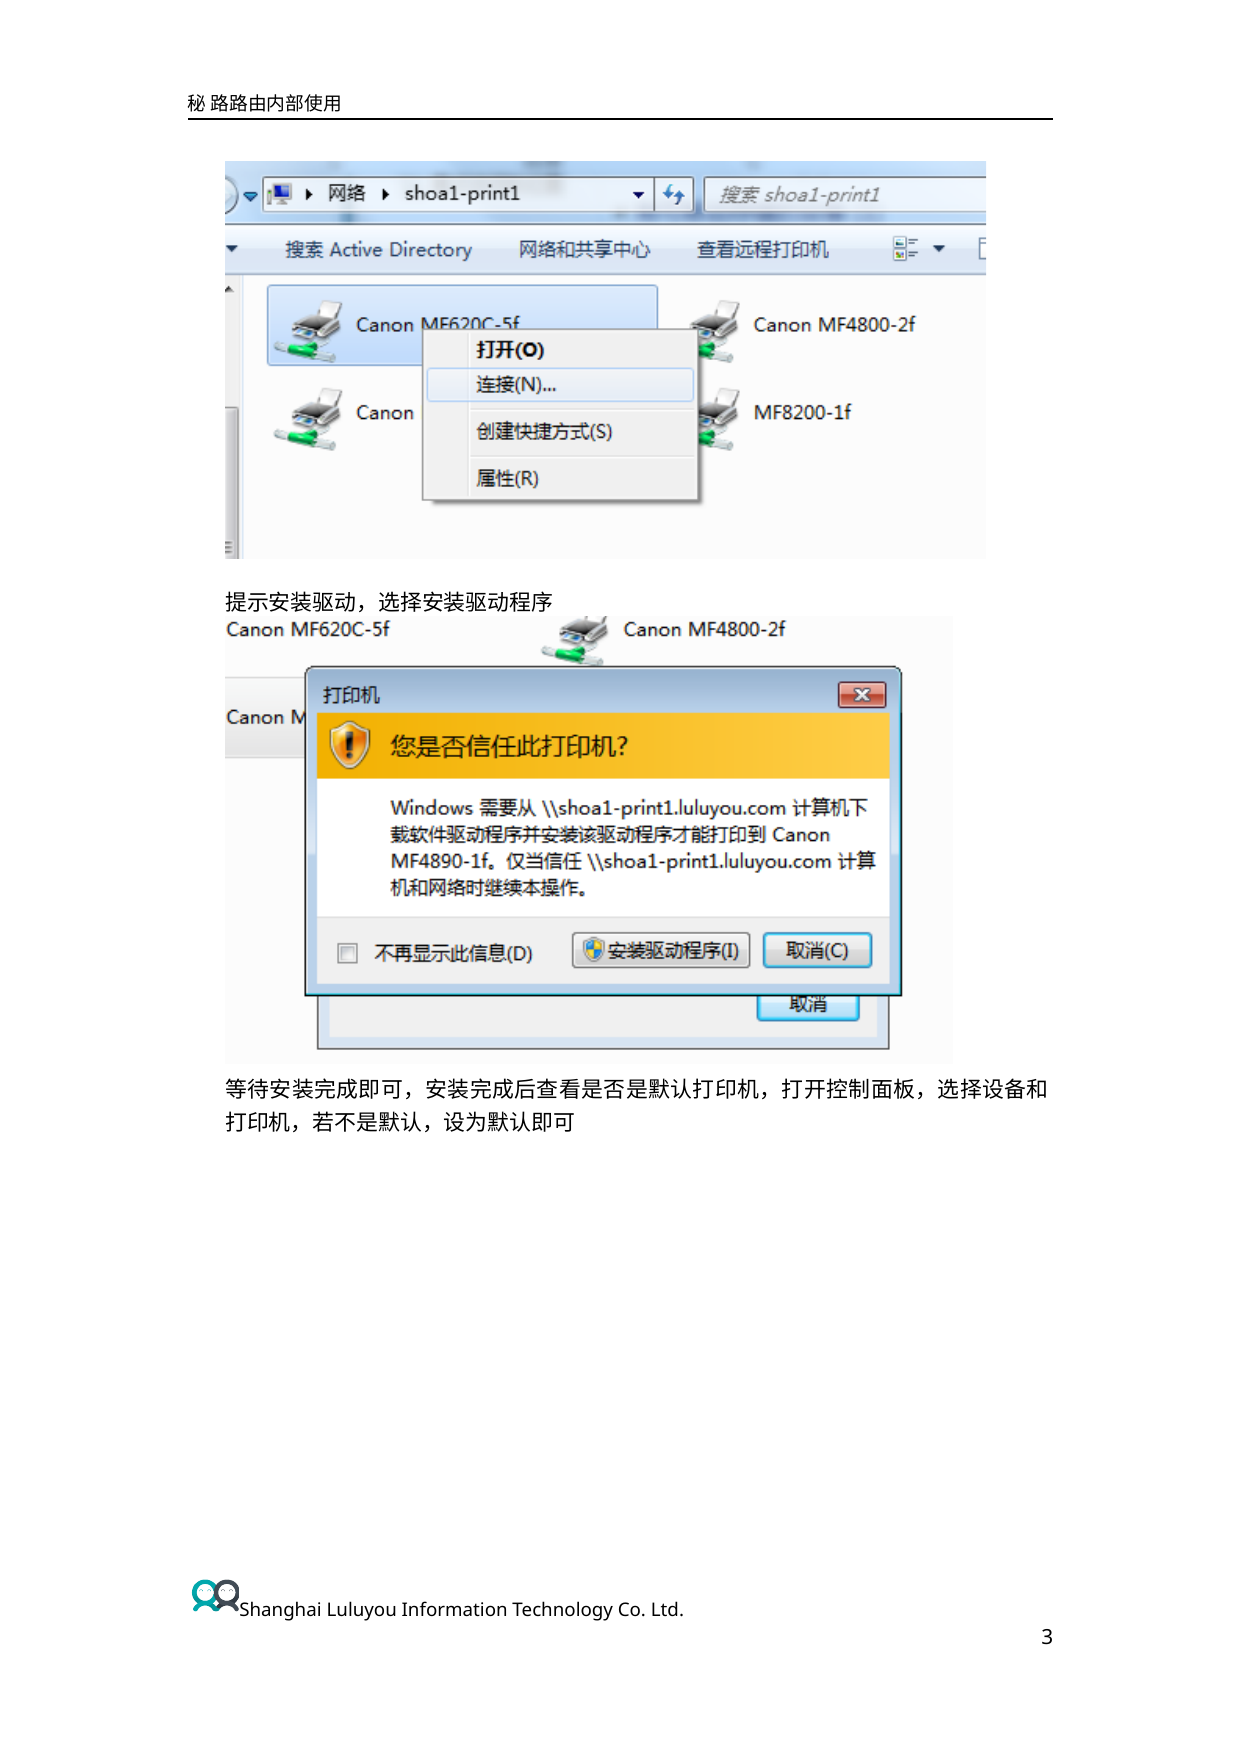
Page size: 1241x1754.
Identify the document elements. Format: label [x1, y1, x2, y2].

picture [187, 1571, 239, 1617]
picture [225, 161, 987, 559]
picture [225, 616, 954, 1064]
